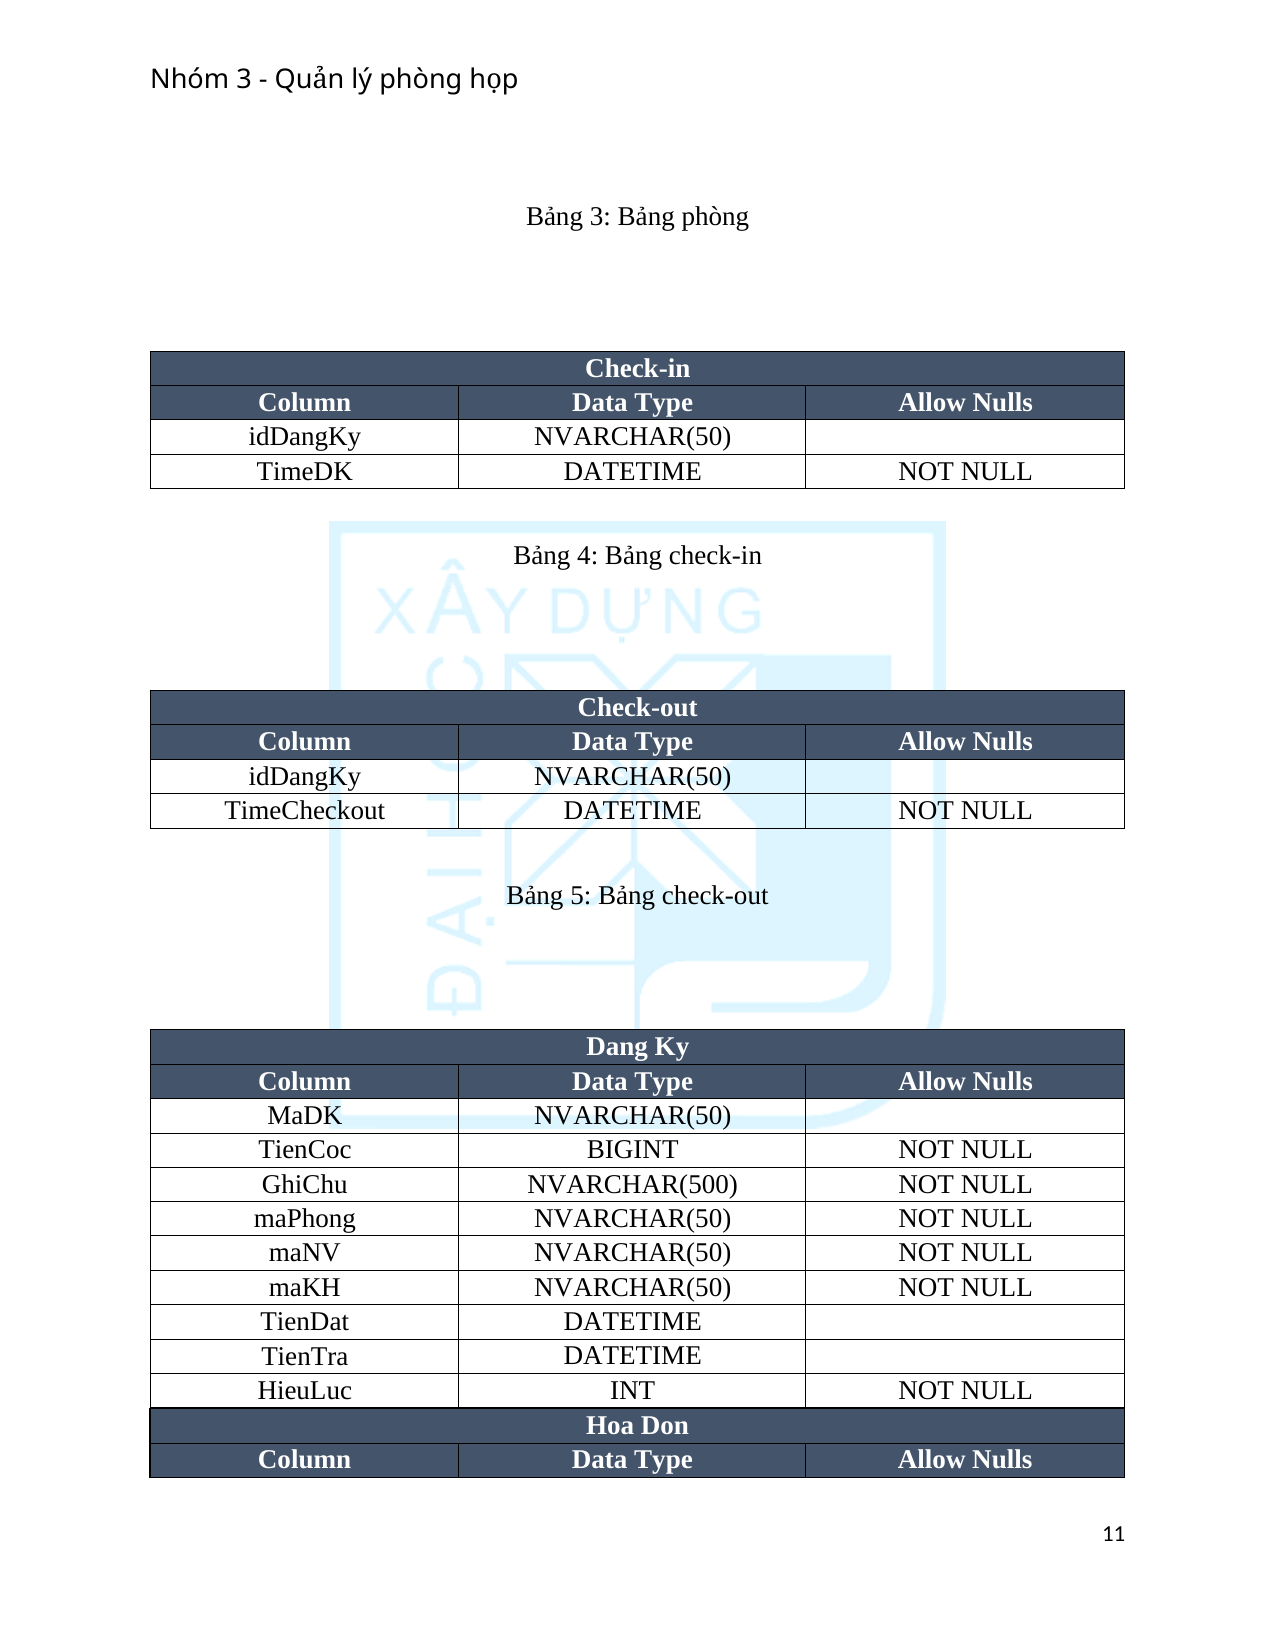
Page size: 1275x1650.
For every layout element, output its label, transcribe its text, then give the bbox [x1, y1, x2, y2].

table_cell Allow Nulls [806, 725, 1124, 759]
table_cell Column [151, 1065, 458, 1098]
table_cell [806, 420, 1124, 454]
table_cell maKH [151, 1271, 458, 1304]
table_cell Column [151, 725, 458, 759]
table_cell Data Type [459, 1444, 805, 1477]
table_cell Data Type [459, 1065, 805, 1098]
table_cell NVARCHAR(50) [459, 1099, 805, 1132]
table_cell [806, 1099, 1124, 1132]
table_cell idDangKy [151, 760, 458, 793]
table_cell [806, 1340, 1124, 1373]
table_cell [806, 1305, 1124, 1338]
table_cell Allow Nulls [806, 386, 1124, 419]
table_cell NOT NULL [806, 1202, 1124, 1235]
table_header Check-in [151, 352, 1124, 385]
table_cell NVARCHAR(50) [459, 760, 805, 793]
table_cell Data Type [459, 725, 805, 759]
table_cell GhiChu [151, 1168, 458, 1201]
table_cell NOT NULL [806, 1134, 1124, 1167]
table_cell Column [151, 1444, 458, 1477]
table_cell NVARCHAR(500) [459, 1168, 805, 1201]
table_cell TimeDK [151, 455, 458, 488]
table_header Dang Ky [151, 1030, 1124, 1064]
table_cell INT [459, 1374, 805, 1407]
table_cell DATETIME [459, 1340, 805, 1373]
table_cell NOT NULL [806, 794, 1124, 827]
table_cell NOT NULL [806, 455, 1124, 488]
table_cell DATETIME [459, 1305, 805, 1338]
table_cell MaDK [151, 1099, 458, 1132]
table_cell BIGINT [459, 1134, 805, 1167]
table_cell TienTra [151, 1340, 458, 1373]
table_cell NVARCHAR(50) [459, 1271, 805, 1304]
table_cell maNV [151, 1236, 458, 1269]
table_cell TienCoc [151, 1134, 458, 1167]
table_header Check-out [151, 691, 1124, 724]
table_cell NOT NULL [806, 1271, 1124, 1304]
table_cell Column [151, 386, 458, 419]
table_cell NVARCHAR(50) [459, 420, 805, 454]
table_cell HieuLuc [151, 1374, 458, 1407]
table_cell TimeCheckout [151, 794, 458, 827]
table_cell NOT NULL [806, 1168, 1124, 1201]
table_cell DATETIME [459, 794, 805, 827]
table_cell NVARCHAR(50) [459, 1202, 805, 1235]
table_cell NOT NULL [806, 1374, 1124, 1407]
table_cell Data Type [459, 386, 805, 419]
table_cell NVARCHAR(50) [459, 1236, 805, 1269]
table_header Hoa Don [151, 1409, 1124, 1443]
table_cell DATETIME [459, 455, 805, 488]
table_cell NOT NULL [806, 1236, 1124, 1269]
table_cell idDangKy [151, 420, 458, 454]
text Bảng 4: Bảng check-in [150, 539, 1125, 571]
table_cell Allow Nulls [806, 1065, 1124, 1098]
text Bảng 5: Bảng check-out [150, 879, 1125, 910]
table_cell TienDat [151, 1305, 458, 1338]
table_cell Allow Nulls [806, 1444, 1124, 1477]
table_cell maPhong [151, 1202, 458, 1235]
table_cell [806, 760, 1124, 793]
text Bảng 3: Bảng phòng [150, 200, 1125, 231]
